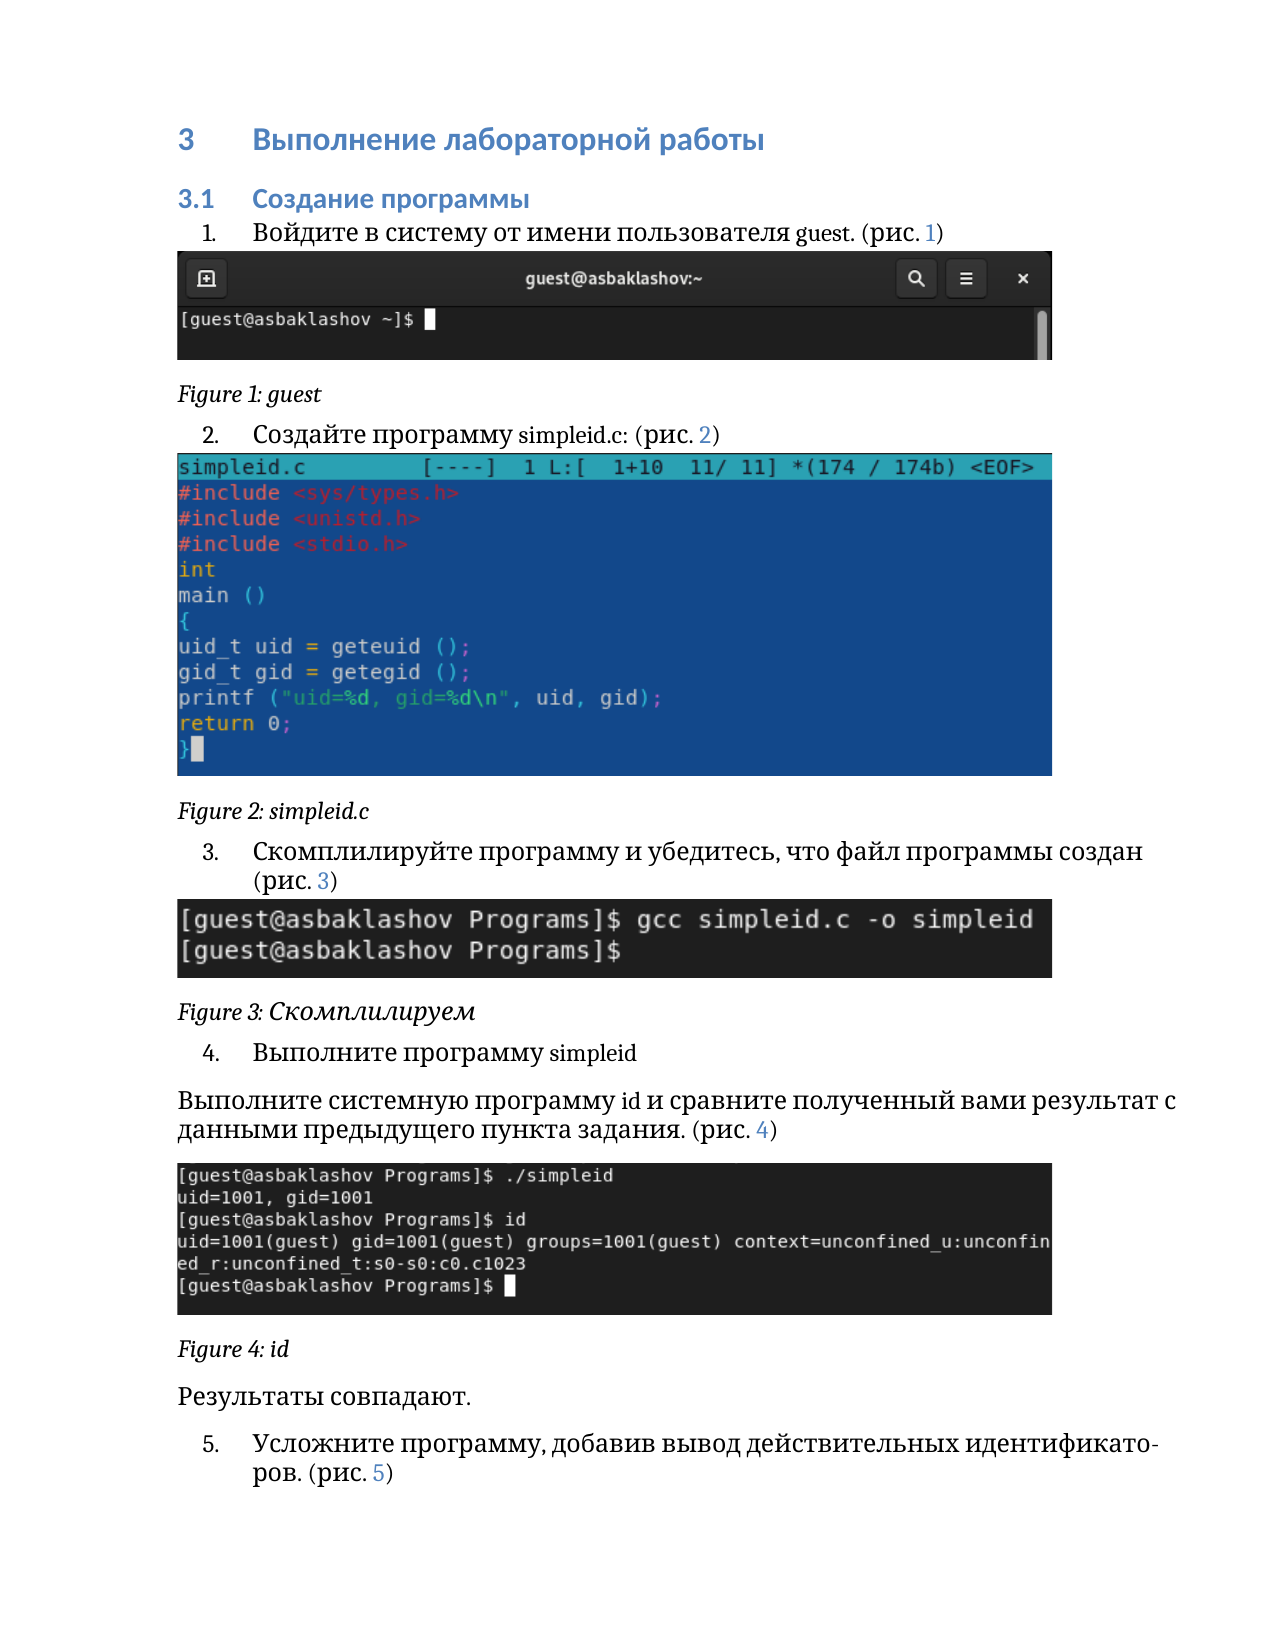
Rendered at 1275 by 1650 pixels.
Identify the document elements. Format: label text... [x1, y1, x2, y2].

list Выполните программу simpleid [202, 1039, 1186, 1068]
picture [177, 899, 1053, 978]
picture [177, 453, 1053, 776]
text Выполните системную программу id и сравните полученный вами результат с данными предыдущего пункта задания. (рис. 4) [177, 1087, 1186, 1144]
text Figure 1: guest [177, 380, 1186, 409]
text Figure 2: simpleid.c [177, 797, 1186, 825]
subtitle 3.1 Создание программы [177, 180, 1186, 215]
list Создайте программу simpleid.c: (рис. 2) [202, 421, 1186, 450]
list Войдите в систему от имени пользователя guest. (рис. 1) [202, 219, 1186, 248]
text Figure 3: Скомплилируем [177, 998, 1186, 1027]
text Figure 4: id [177, 1335, 1186, 1364]
subtitle 3 Выполнение лабораторной работы [177, 118, 1186, 159]
list Усложните программу, добавив вывод действительных идентификато- ров. (рис. 5) [202, 1430, 1186, 1488]
list Скомплилируйте программу и убедитесь, что файл программы создан (рис. 3) [202, 838, 1186, 895]
picture [177, 251, 1053, 360]
picture [177, 1163, 1053, 1315]
text Результаты совпадают. [177, 1383, 1186, 1412]
